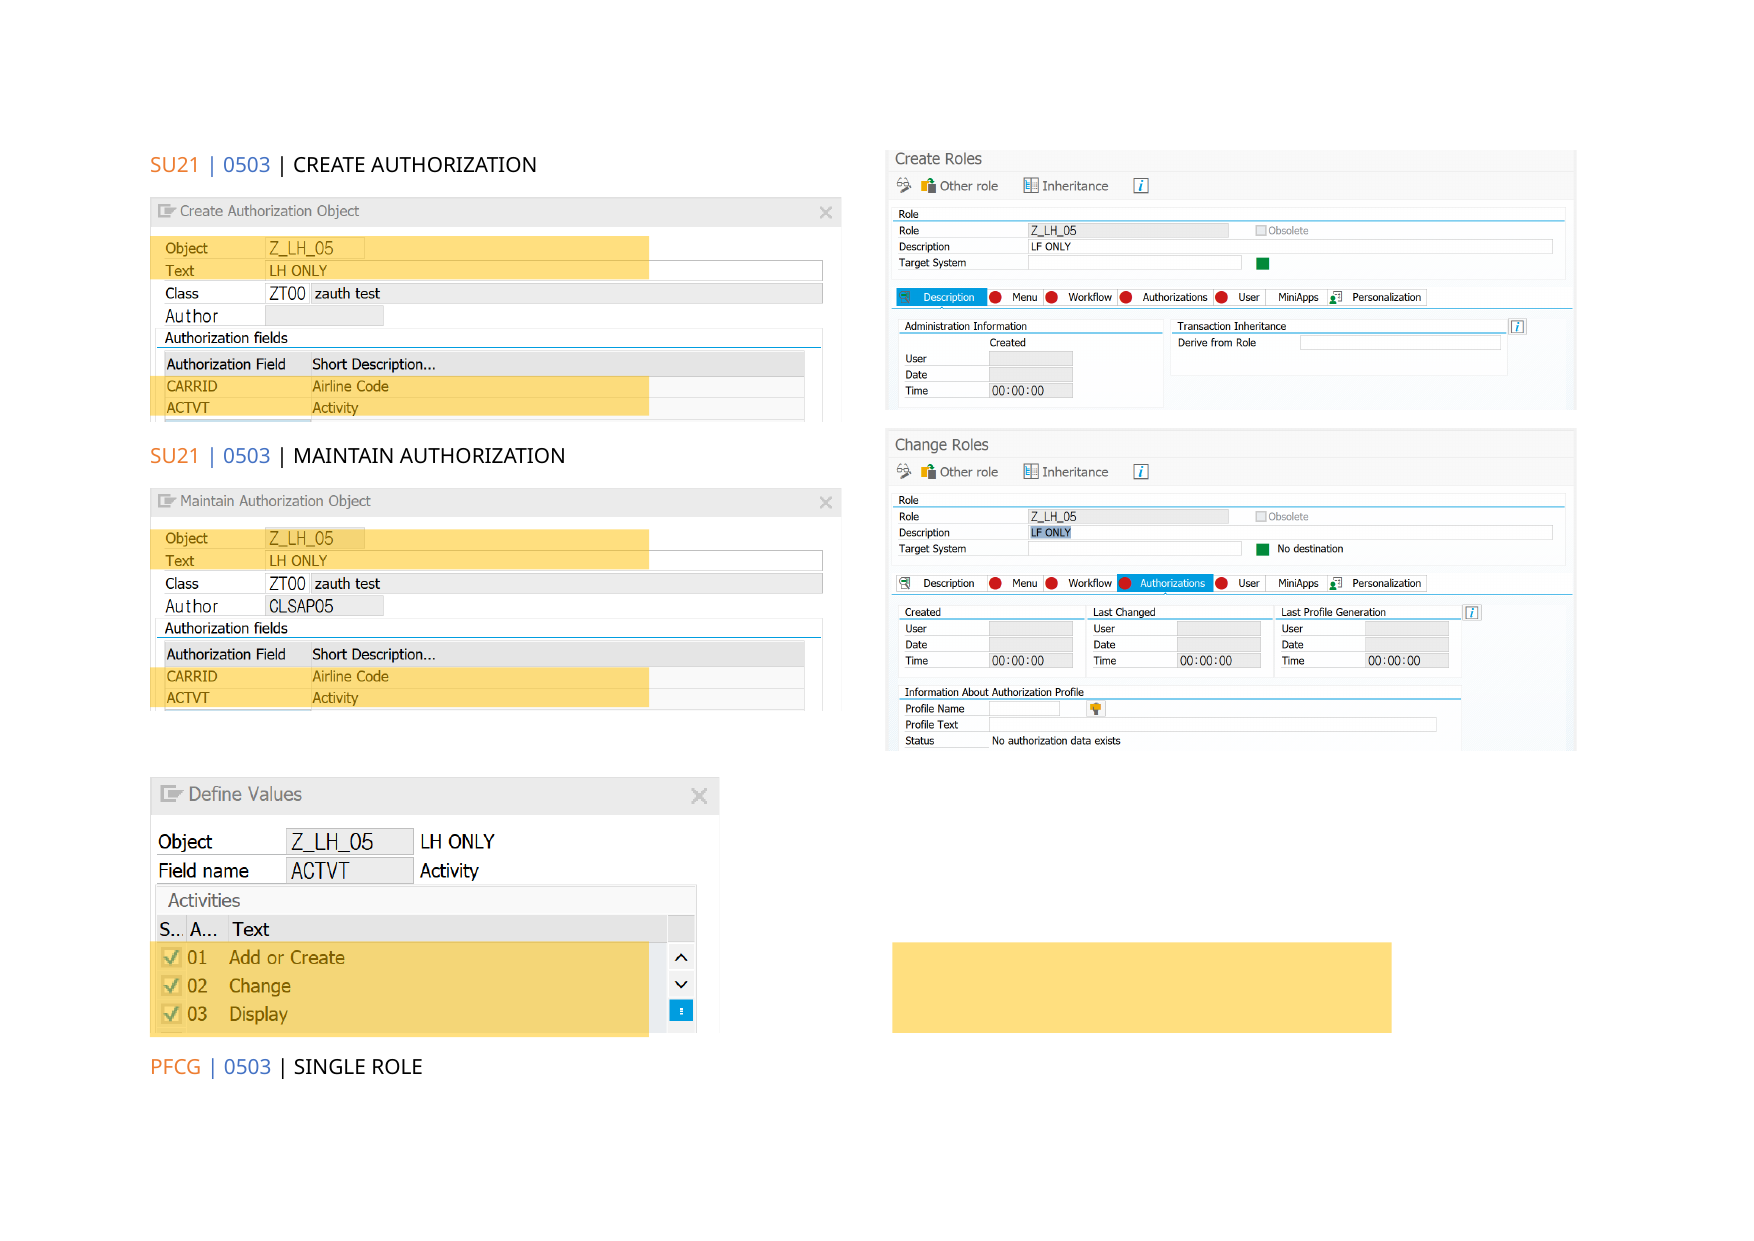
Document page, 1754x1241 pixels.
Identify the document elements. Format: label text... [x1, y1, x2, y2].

text PFCG | 0503 | SINGLE ROLE [150, 1052, 841, 1080]
text SU21 | 0503 | MAINTAIN AUTHORIZATION [150, 441, 841, 469]
text SU21 | 0503 | CREATE AUTHORIZATION [150, 150, 841, 178]
